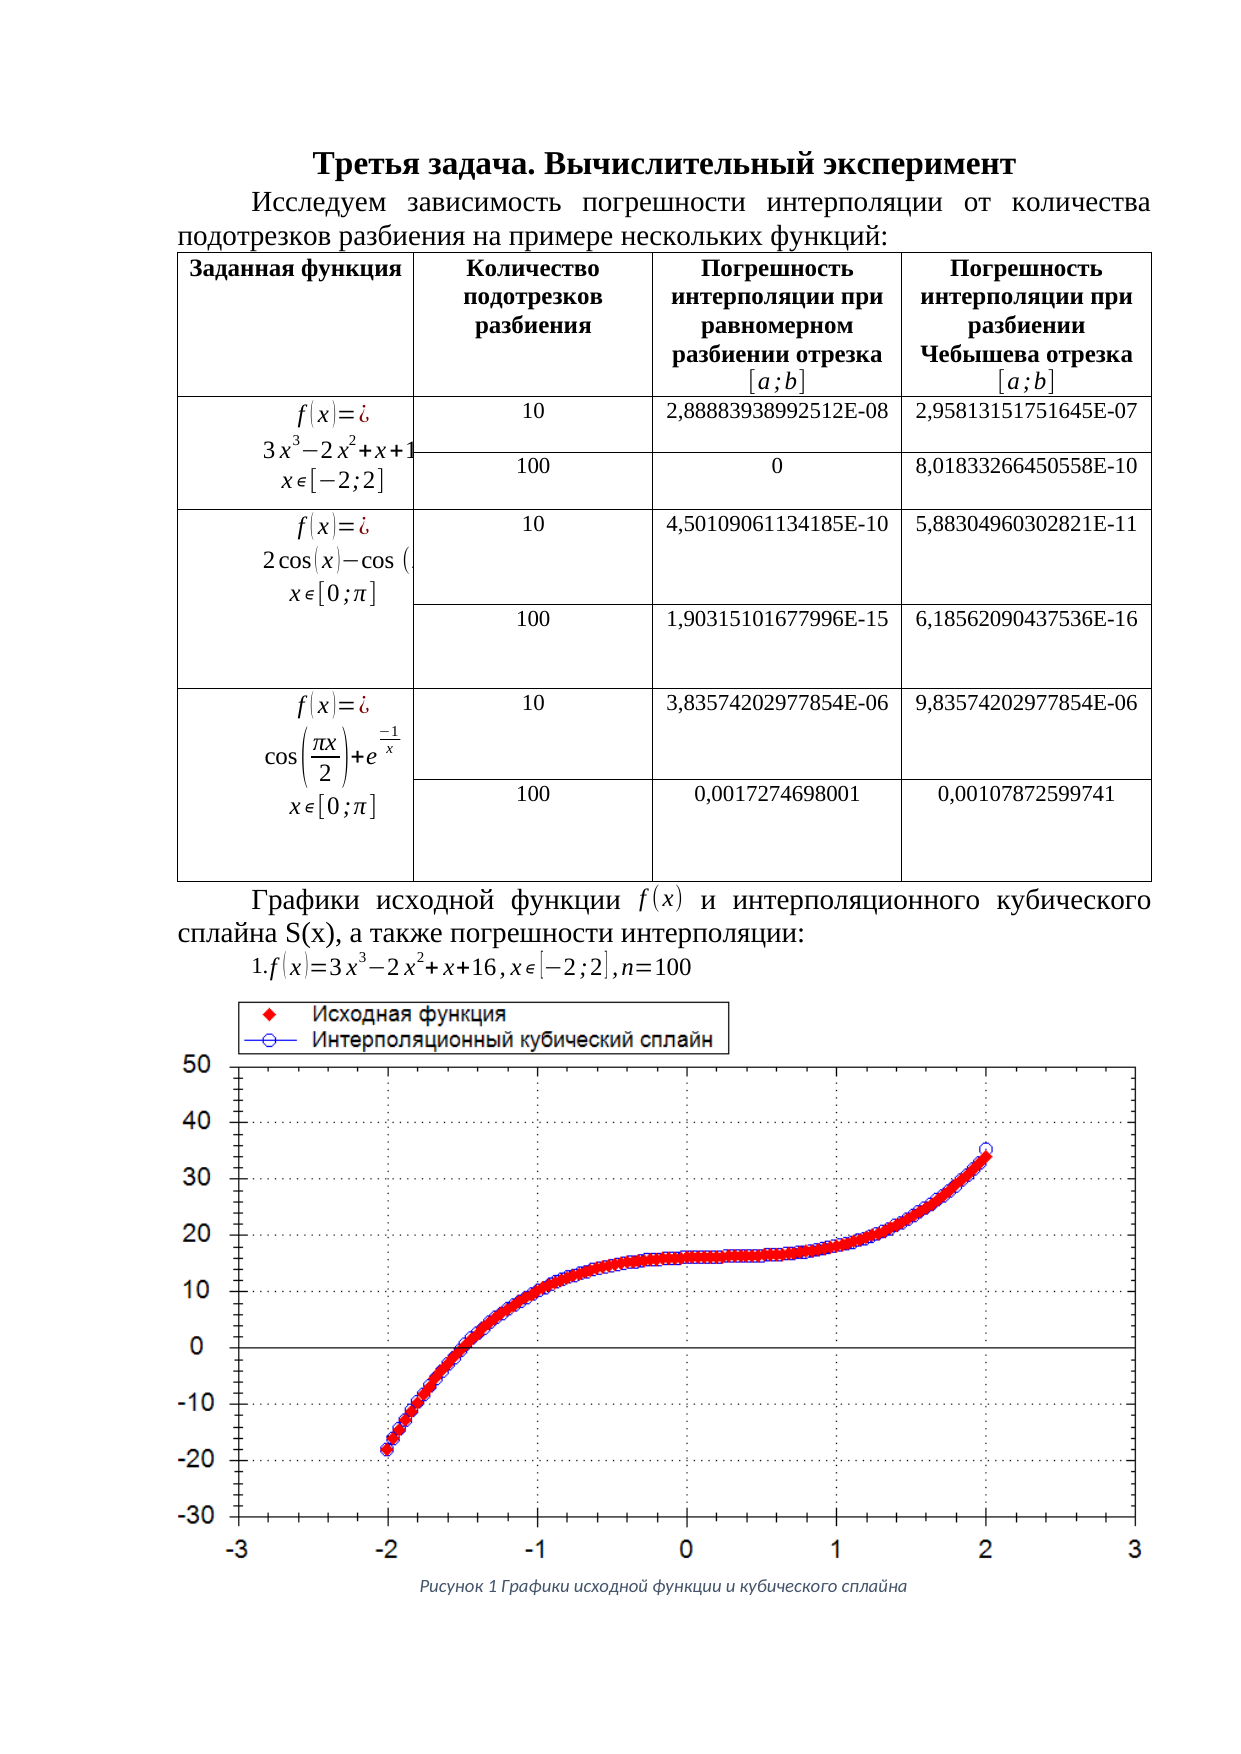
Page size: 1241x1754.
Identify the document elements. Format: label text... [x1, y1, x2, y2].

table_cell [178, 397, 413, 509]
table_header Погрешность интерполяции при разбиении Чебышева отрезка [902, 253, 1151, 396]
table_cell 10 [414, 510, 652, 604]
table_cell 100 [414, 780, 652, 881]
table_header Заданная функция [178, 253, 413, 396]
table_cell [178, 689, 413, 881]
table_cell 4,50109061134185E-10 [653, 510, 901, 604]
text Третья задача. Вычислительный эксперимент [177, 143, 1152, 181]
table_cell 100 [414, 453, 652, 509]
table_cell 100 [414, 605, 652, 687]
text Графики исходной функции и интерполяционного кубического сплайна S(x), а также погрешности интерполяции: [177, 882, 1152, 949]
table_cell 3,83574202977854E-06 [653, 689, 901, 779]
text Исследуем зависимость погрешности интерполяции от количества подотрезков разбиения на примере нескольких функций: [177, 184, 1152, 252]
table_cell 5,88304960302821E-11 [902, 510, 1151, 604]
table_header Количество подотрезков разбиения [414, 253, 652, 396]
table_cell 0,00107872599741 [902, 780, 1151, 881]
table_cell 1,90315101677996E-15 [653, 605, 901, 687]
table_header Погрешность интерполяции при равномерном разбиении отрезка [653, 253, 901, 396]
table_cell 6,18562090437536E-16 [902, 605, 1151, 687]
table_cell 2,95813151751645E-07 [902, 397, 1151, 452]
table_cell 8,01833266450558E-10 [902, 453, 1151, 509]
picture [177, 981, 1152, 1574]
table_cell 0 [653, 453, 901, 509]
text 1. [177, 949, 1152, 981]
table_cell [178, 510, 413, 687]
table_cell 9,83574202977854E-06 [902, 689, 1151, 779]
table_cell 10 [414, 689, 652, 779]
table_cell 2,88883938992512E-08 [653, 397, 901, 452]
table_cell 10 [414, 397, 652, 452]
table_cell 0,0017274698001 [653, 780, 901, 881]
